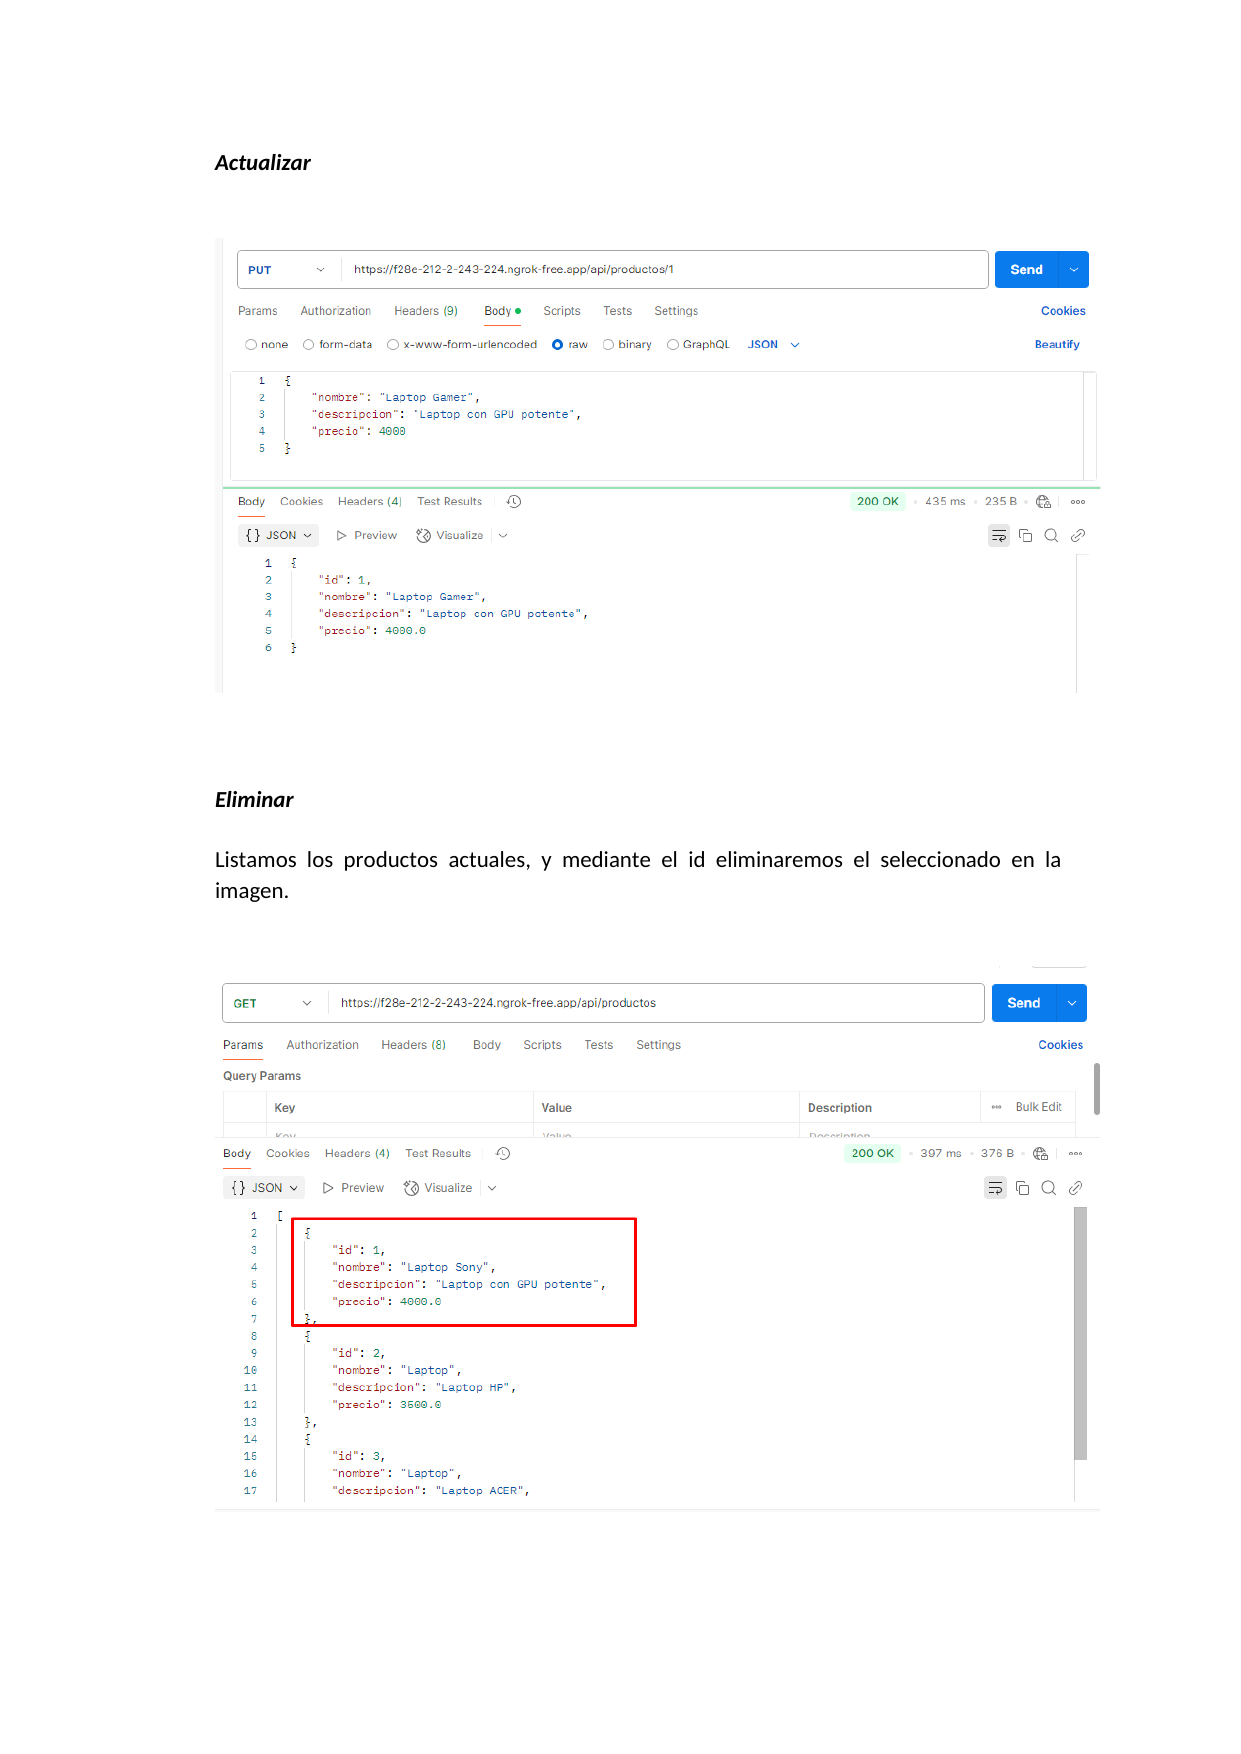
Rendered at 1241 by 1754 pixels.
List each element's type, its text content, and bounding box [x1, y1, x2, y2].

list Eliminar [215, 785, 1063, 813]
list Actualizar [215, 148, 1063, 176]
picture [214, 966, 1101, 1512]
picture [214, 238, 1101, 693]
list Listamos los productos actuales, y mediante el id eliminaremos el seleccionado en la imagen. [215, 846, 1063, 904]
